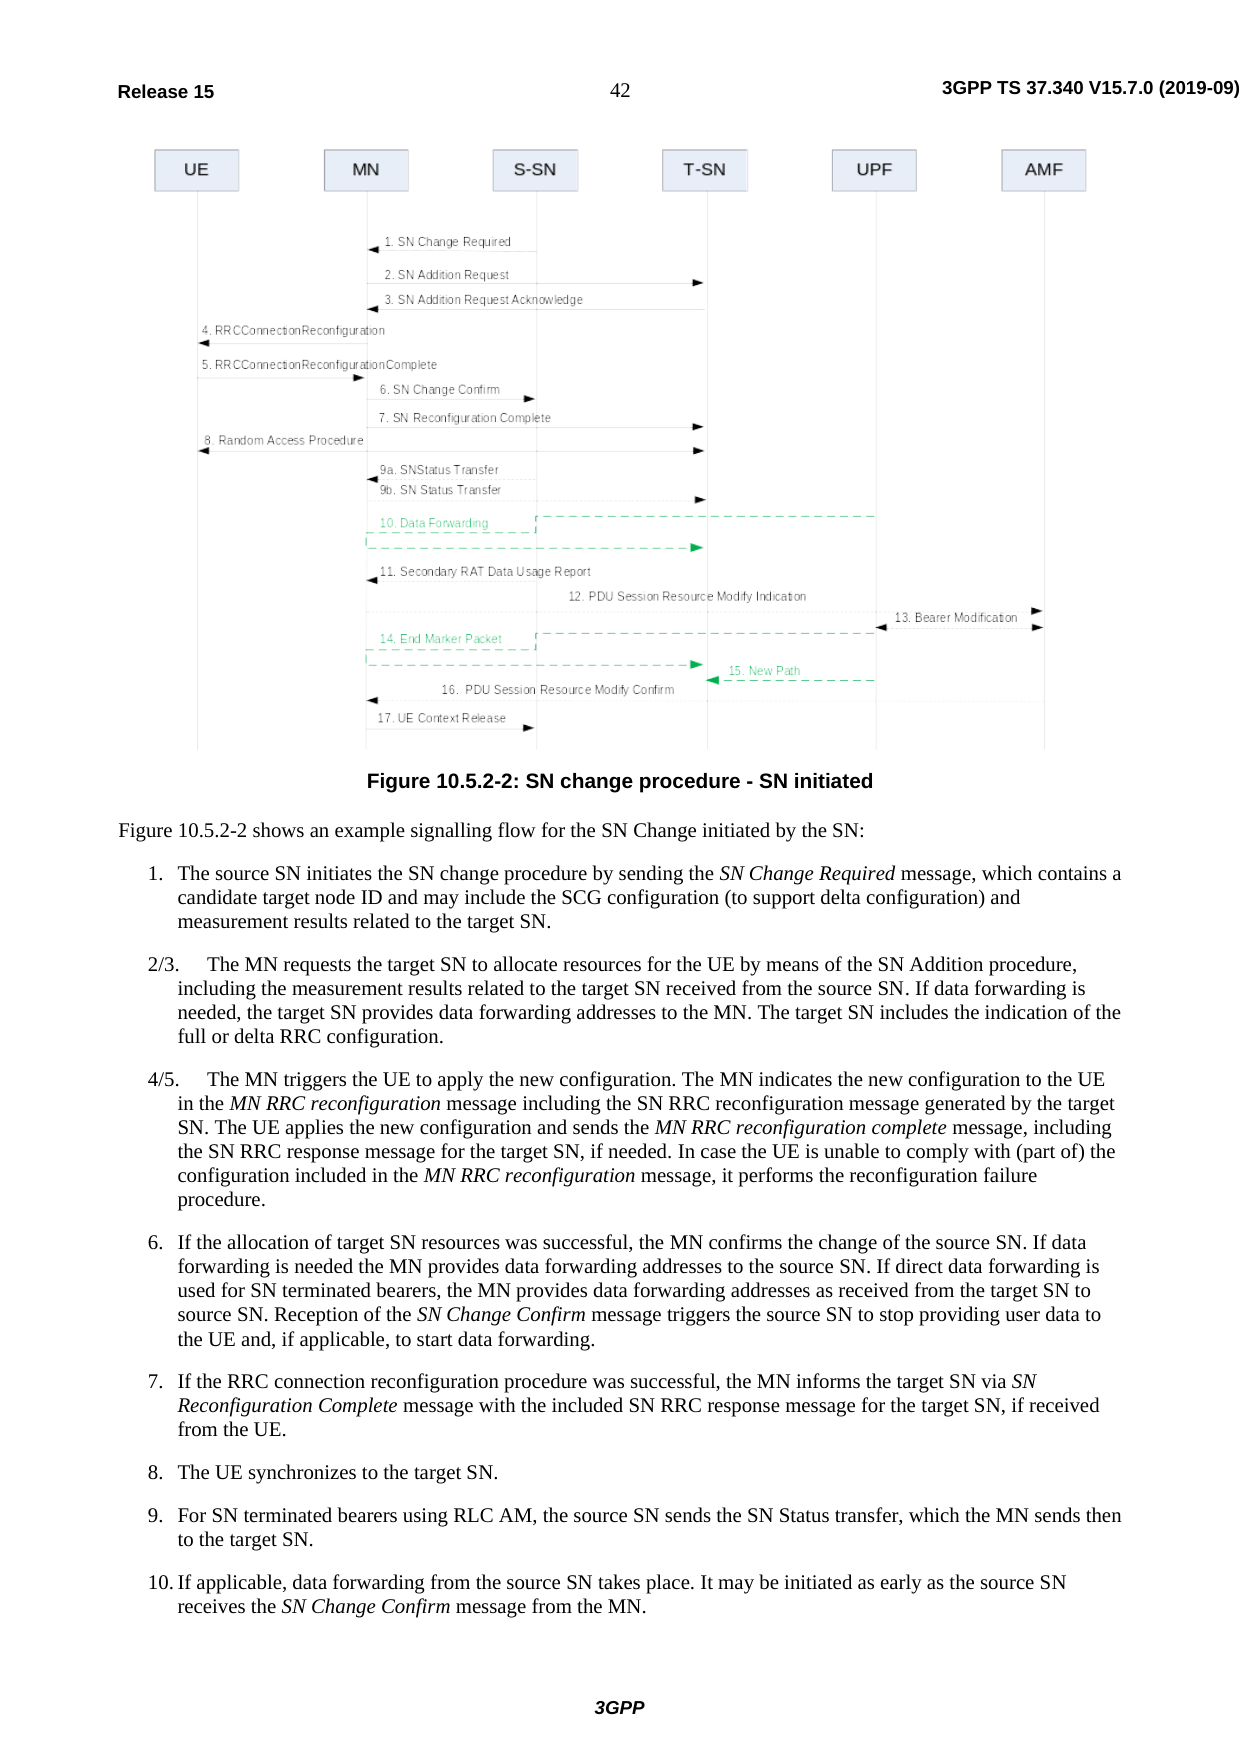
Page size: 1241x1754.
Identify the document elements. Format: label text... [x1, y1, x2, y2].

text 4/5. The MN triggers the UE to apply the new configuration. The MN indicates the new configuration to the UE in the MN RRC reconfiguration message including the SN RRC reconfiguration message generated by the target SN. The UE applies the new configuration and sends the MN RRC reconfiguration complete message, including the SN RRC response message for the target SN, if needed. In case the UE is unable to comply with (part of) the configuration included in the MN RRC reconfiguration message, it performs the reconfiguration failure procedure. [148, 1067, 1122, 1211]
text Figure 10.5.2-2: SN change procedure - SN initiated [118, 769, 1122, 793]
text Figure 10.5.2-2 shows an example signalling flow for the SN Change initiated by the SN: [118, 818, 1122, 842]
text 9. For SN terminated bearers using RLC AM, the source SN sends the SN Status transfer, which the MN sends then to the target SN. [148, 1503, 1122, 1551]
text 10. If applicable, data forwarding from the source SN takes place. It may be initiated as early as the source SN receives the SN Change Confirm message from the MN. [148, 1570, 1122, 1618]
text 7. If the RRC connection reconfiguration procedure was successful, the MN informs the target SN via SN Reconfiguration Complete message with the included SN RRC response message for the target SN, if received from the UE. [148, 1369, 1122, 1441]
text 1. The source SN initiates the SN change procedure by sending the SN Change Required message, which contains a candidate target node ID and may include the SCG configuration (to support delta configuration) and measurement results related to the target SN. [148, 861, 1122, 933]
text 6. If the allocation of target SN resources was successful, the MN confirms the change of the source SN. If data forwarding is needed the MN provides data forwarding addresses to the source SN. If direct data forwarding is used for SN terminated bearers, the MN provides data forwarding addresses as received from the target SN to source SN. Reception of the SN Change Confirm message triggers the source SN to stop providing user data to the UE and, if applicable, to start data forwarding. [148, 1230, 1122, 1351]
text 8. The UE synchronizes to the target SN. [148, 1460, 1122, 1484]
text 2/3. The MN requests the target SN to allocate resources for the UE by means of the SN Addition procedure, including the measurement results related to the target SN received from the source SN. If data forwarding is needed, the target SN provides data forwarding addresses to the MN. The target SN includes the indication of the full or delta RRC configuration. [148, 952, 1122, 1048]
